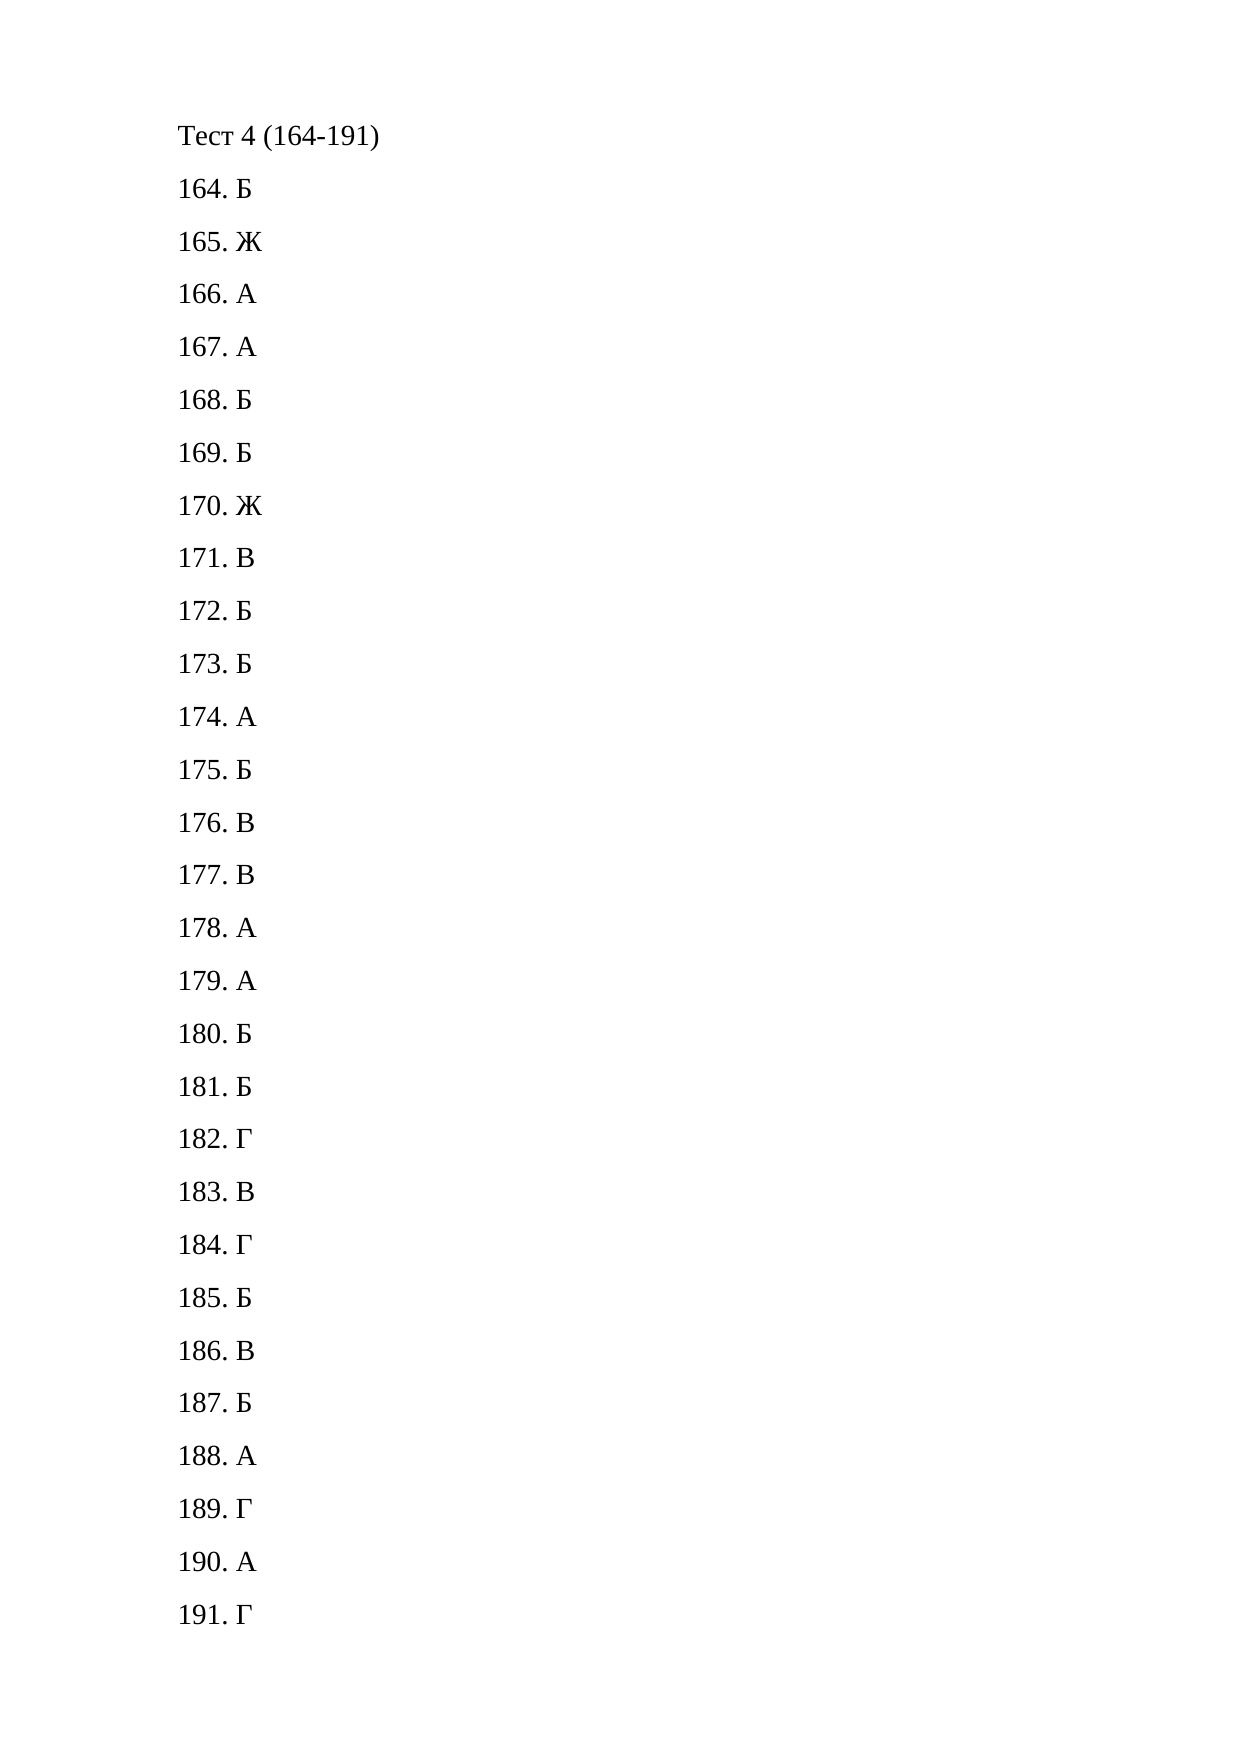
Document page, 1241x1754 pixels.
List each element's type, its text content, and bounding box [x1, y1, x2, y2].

text 173. Б [177, 646, 1152, 680]
text 180. Б [177, 1016, 1152, 1049]
text 187. Б [177, 1386, 1152, 1419]
text 168. Б [177, 382, 1152, 416]
text 184. Г [177, 1227, 1152, 1261]
text 190. А [177, 1544, 1152, 1578]
text 175. Б [177, 752, 1152, 785]
text 177. В [177, 857, 1152, 891]
text 182. Г [177, 1122, 1152, 1155]
text 191. Г [177, 1597, 1152, 1630]
text 186. В [177, 1333, 1152, 1366]
text Тест 4 (164-191) [177, 118, 1152, 152]
text 185. Б [177, 1280, 1152, 1313]
text 171. В [177, 541, 1152, 574]
text 167. А [177, 329, 1152, 363]
text 172. Б [177, 593, 1152, 627]
text 176. В [177, 805, 1152, 838]
text 183. В [177, 1174, 1152, 1208]
text 164. Б [177, 171, 1152, 204]
text 189. Г [177, 1491, 1152, 1525]
text 179. А [177, 963, 1152, 997]
text 178. А [177, 910, 1152, 944]
text 166. А [177, 277, 1152, 310]
text 170. Ж [177, 488, 1152, 521]
text 181. Б [177, 1069, 1152, 1102]
text 174. А [177, 699, 1152, 733]
text 188. А [177, 1438, 1152, 1472]
text 165. Ж [177, 224, 1152, 257]
text 169. Б [177, 435, 1152, 468]
